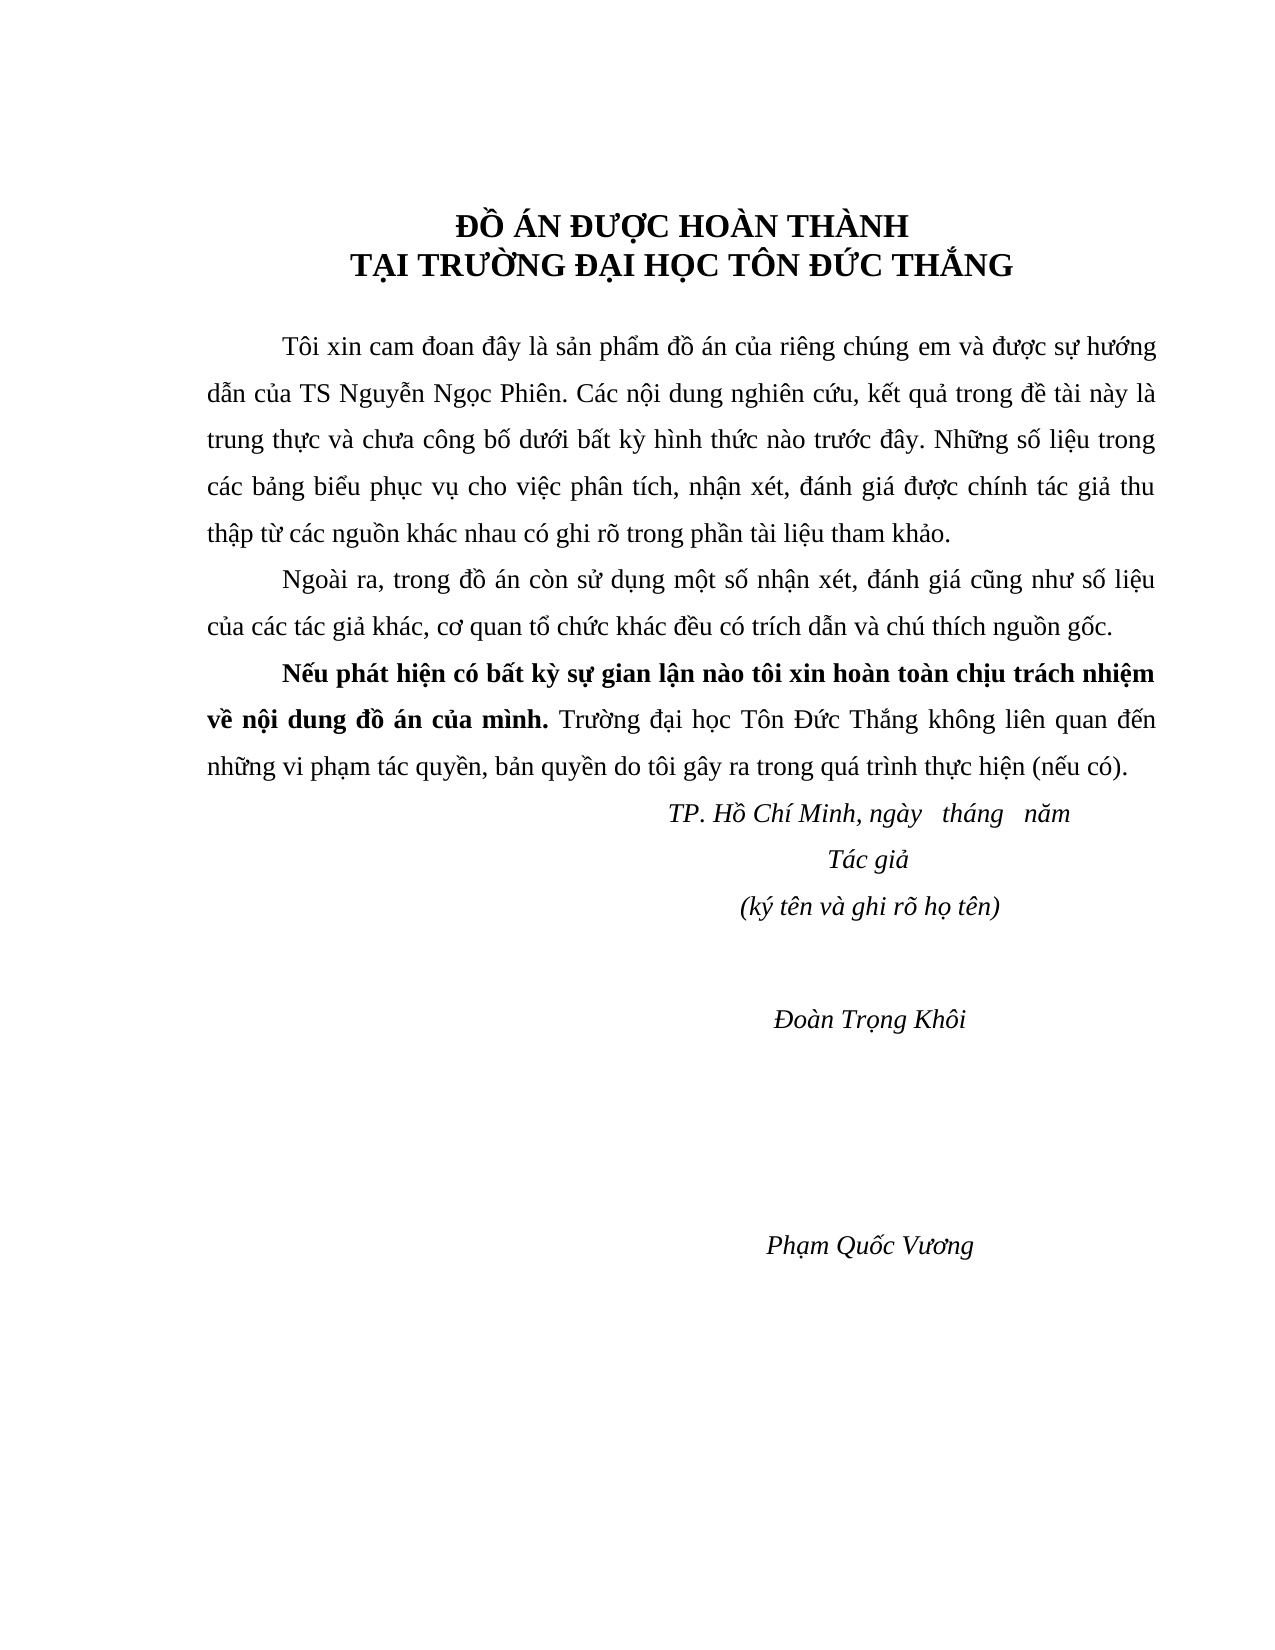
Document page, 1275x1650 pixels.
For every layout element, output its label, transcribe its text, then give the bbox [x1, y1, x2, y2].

text ĐỒ ÁN ĐƯỢC HOÀN THÀNH [207, 207, 1157, 245]
text (ký tên và ghi rõ họ tên) [207, 890, 1157, 921]
text Nếu phát hiện có bất kỳ sự gian lận nào tôi xin hoàn toàn chịu trách nhiệm về nội dung đồ án của mình. Trường đại học Tôn Đức Thắng không liên quan đến những vi phạm tác quyền, bản quyền do tôi gây ra trong quá trình thực hiện (nếu có). [207, 657, 1157, 781]
text Ngoài ra, trong đồ án còn sử dụng một số nhận xét, đánh giá cũng như số liệu của các tác giả khác, cơ quan tổ chức khác đều có trích dẫn và chú thích nguồn gốc. [207, 563, 1157, 641]
text TẠI TRƯỜNG ĐẠI HỌC TÔN ĐỨC THẮNG [207, 245, 1157, 283]
text Tác giả [582, 843, 1157, 874]
text Phạm Quốc Vương [207, 1229, 1157, 1261]
text TP. Hồ Chí Minh, ngày tháng năm [582, 797, 1157, 828]
text Đoàn Trọng Khôi [207, 1003, 1157, 1034]
text Tôi xin cam đoan đây là sản phẩm đồ án của riêng chúng em và được sự hướng dẫn của TS Nguyễn Ngọc Phiên. Các nội dung nghiên cứu, kết quả trong đề tài này là trung thực và chưa công bố dưới bất kỳ hình thức nào trước đây. Những số liệu trong các bảng biểu phục vụ cho việc phân tích, nhận xét, đánh giá được chính tác giả thu thập từ các nguồn khác nhau có ghi rõ trong phần tài liệu tham khảo. [207, 330, 1157, 548]
